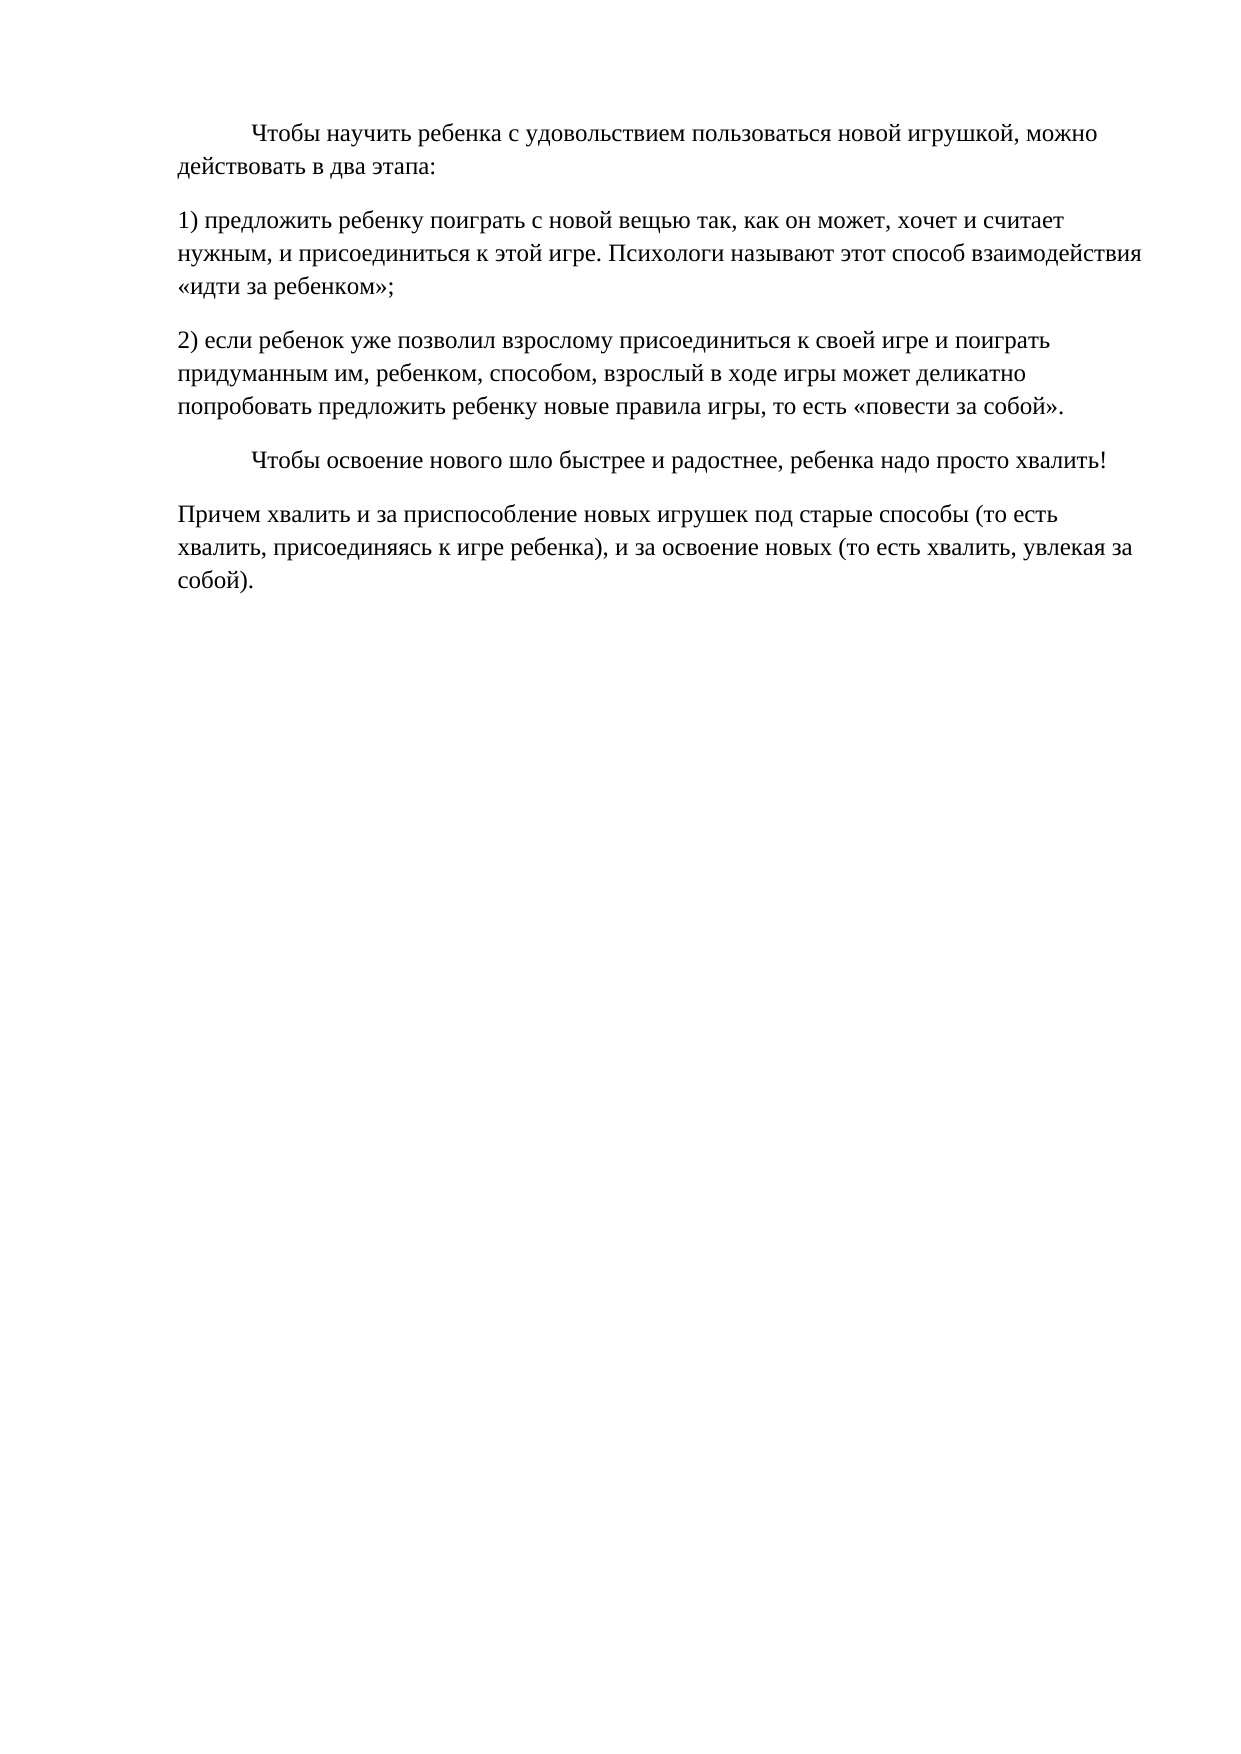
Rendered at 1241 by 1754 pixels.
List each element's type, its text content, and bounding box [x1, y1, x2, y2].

text 2) если ребенок уже позволил взрослому присоединиться к своей игре и поиграть придуманным им, ребенком, способом, взрослый в ходе игры может деликатно попробовать предложить ребенку новые правила игры, то есть «повести за собой». [177, 325, 1152, 420]
text Чтобы освоение нового шло быстрее и радостнее, ребенка надо просто хвалить! [177, 445, 1152, 473]
text Причем хвалить и за приспособление новых игрушек под старые способы (то есть хвалить, присоединяясь к игре ребенка), и за освоение новых (то есть хвалить, увлекая за собой). [177, 499, 1152, 593]
text 1) предложить ребенку поиграть с новой вещью так, как он может, хочет и считает нужным, и присоединиться к этой игре. Психологи называют этот способ взаимодействия «идти за ребенком»; [177, 205, 1152, 300]
text Чтобы научить ребенка с удовольствием пользоваться новой игрушкой, можно действовать в два этапа: [177, 118, 1152, 180]
